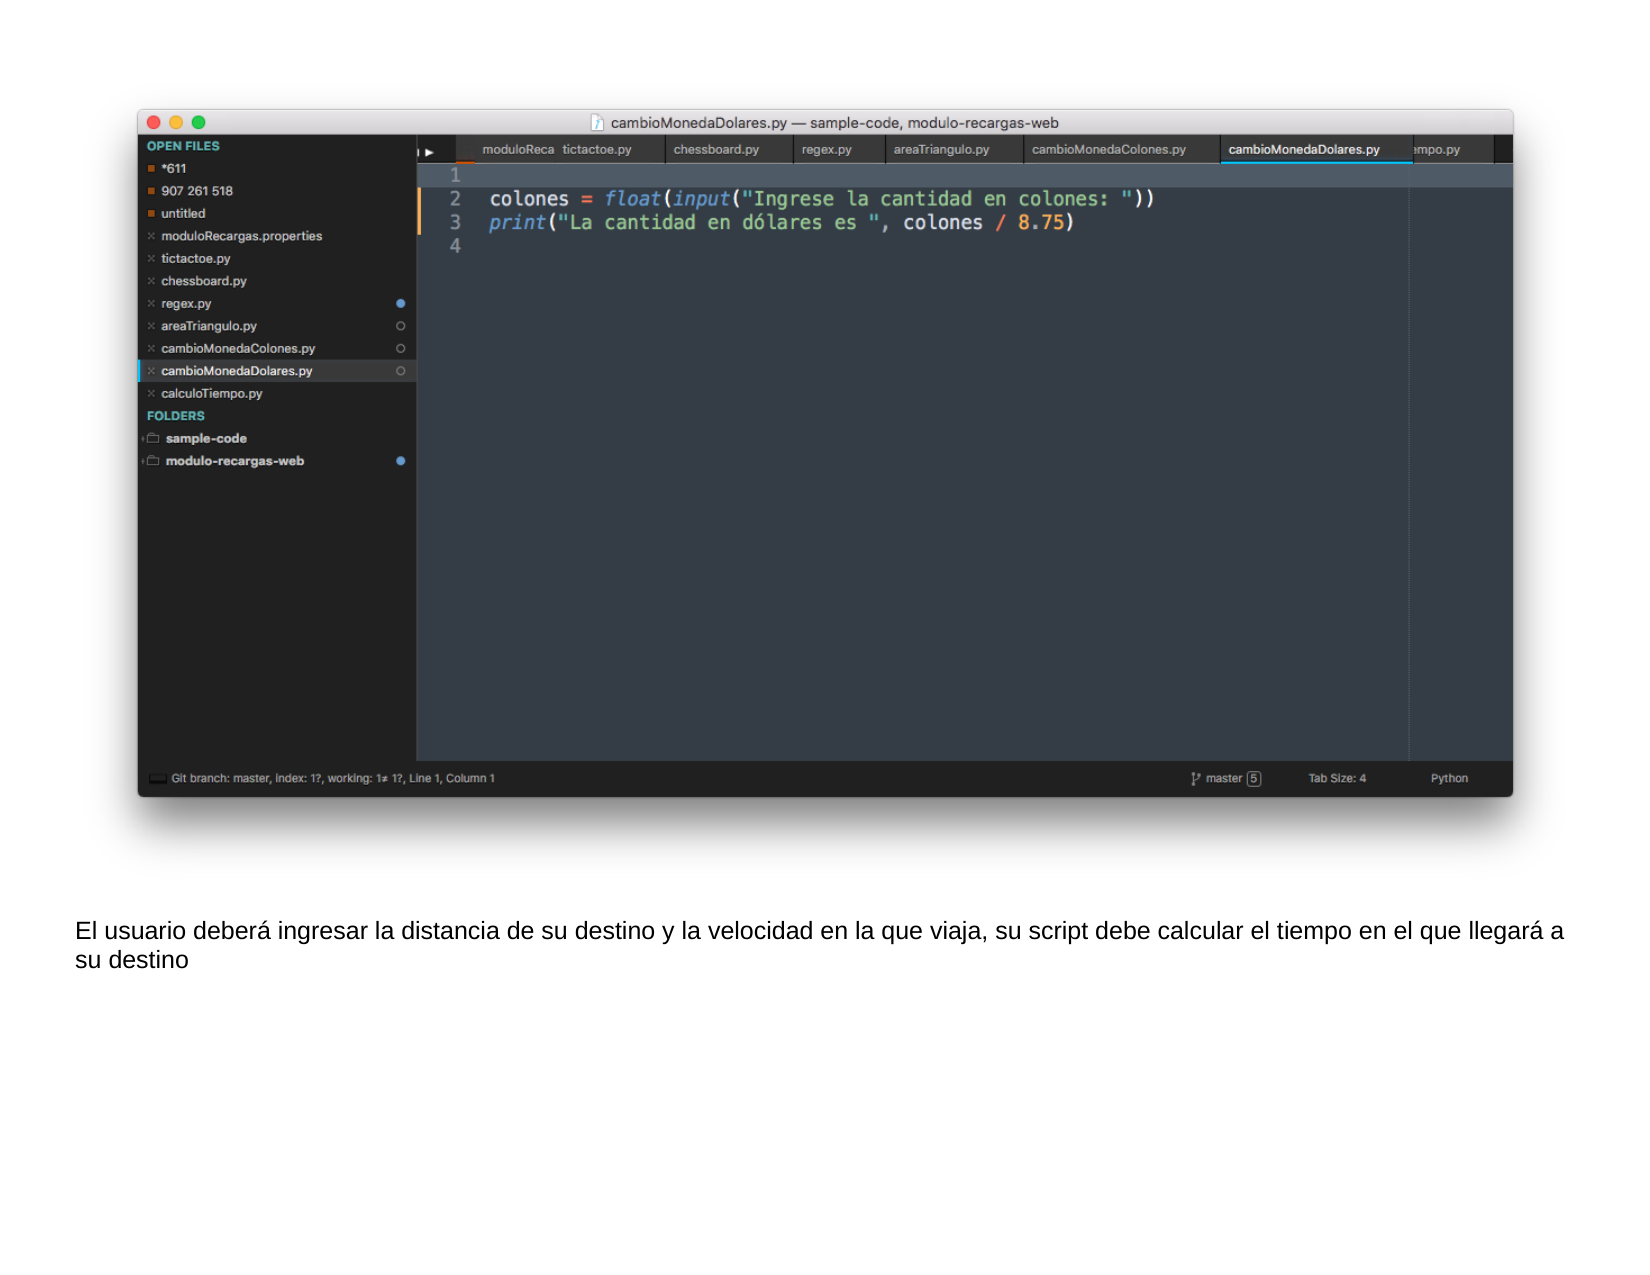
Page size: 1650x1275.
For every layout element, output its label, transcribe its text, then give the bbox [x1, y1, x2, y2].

picture [75, 75, 1575, 887]
text El usuario deberá ingresar la distancia de su destino y la velocidad en la que viaja, su script debe calcular el tiempo en el que llegará a su destino [75, 916, 1575, 973]
